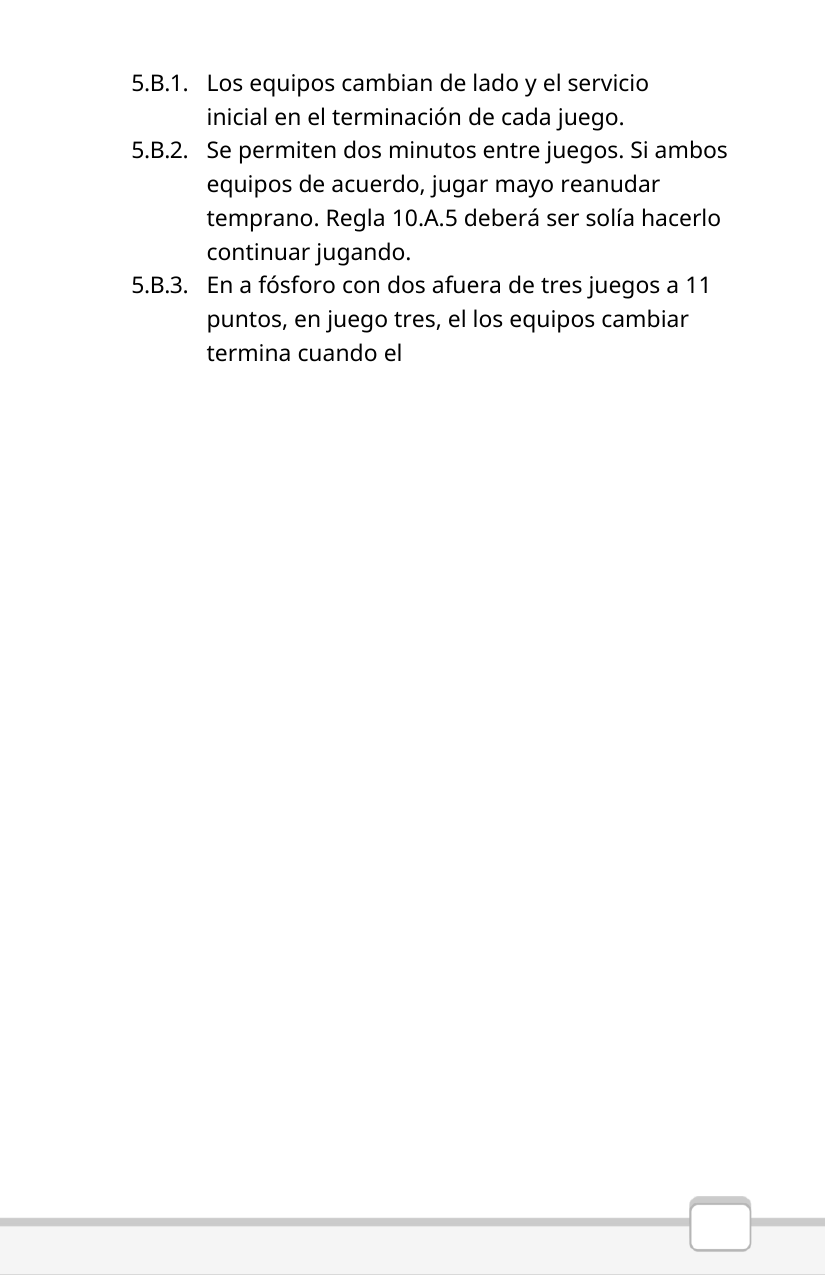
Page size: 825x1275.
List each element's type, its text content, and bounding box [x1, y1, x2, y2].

list Los equipos cambian de lado y el servicio inicial en el terminación de cada juego. [131, 67, 674, 132]
list En a fósforo con dos afuera de tres juegos a 11 puntos, en juego tres, el los equipos cambiar termina cuando el [131, 269, 737, 368]
list Se permiten dos minutos entre juegos. Si ambos equipos de acuerdo, jugar mayo reanudar temprano. Regla 10.A.5 deberá ser solía hacerlo continuar jugando. [131, 134, 743, 267]
picture [0, 1196, 825, 1275]
